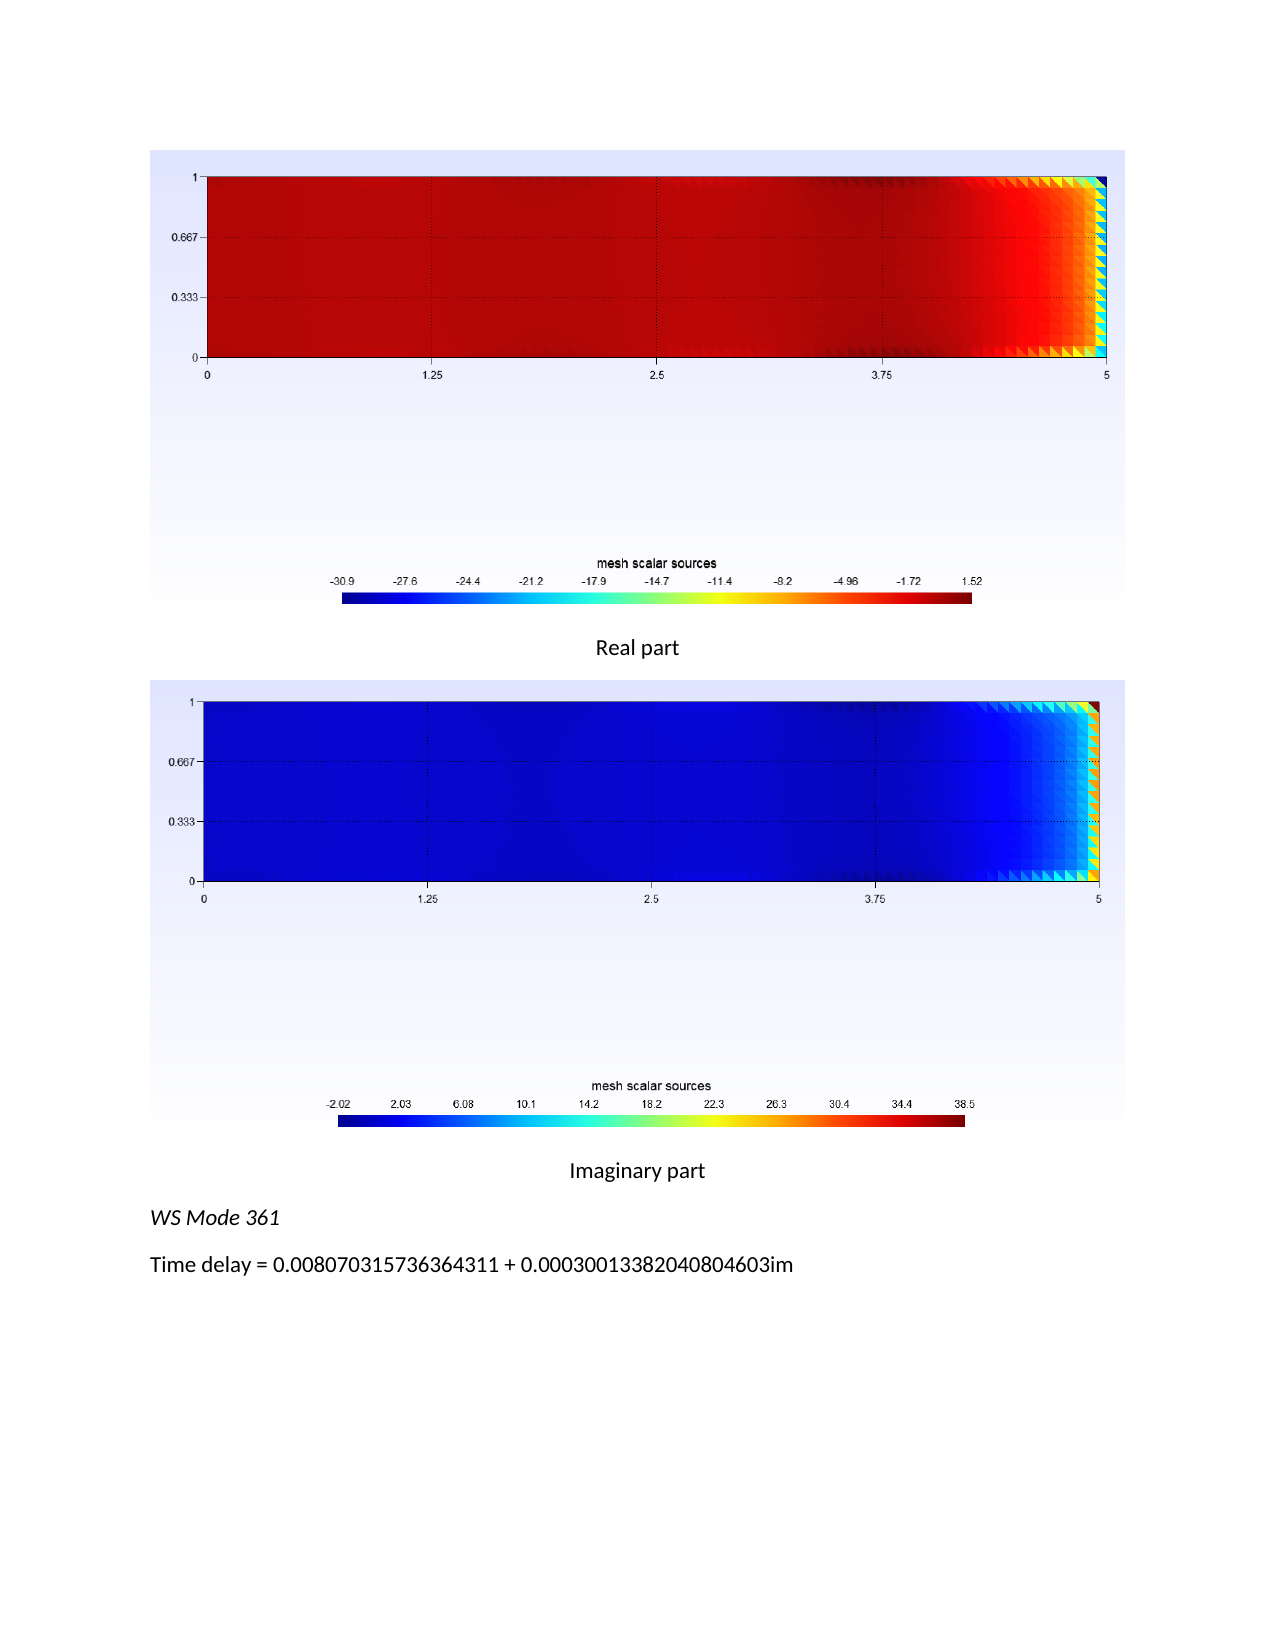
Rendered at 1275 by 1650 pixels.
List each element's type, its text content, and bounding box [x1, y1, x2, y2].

text Imaginary part [150, 1156, 1125, 1184]
picture [150, 680, 1125, 1138]
text Time delay = 0.008070315736364311 + 0.00030013382040804603im [150, 1250, 1125, 1278]
picture [150, 150, 1125, 615]
text Real part [150, 633, 1125, 661]
text WS Mode 361 [150, 1203, 1125, 1231]
